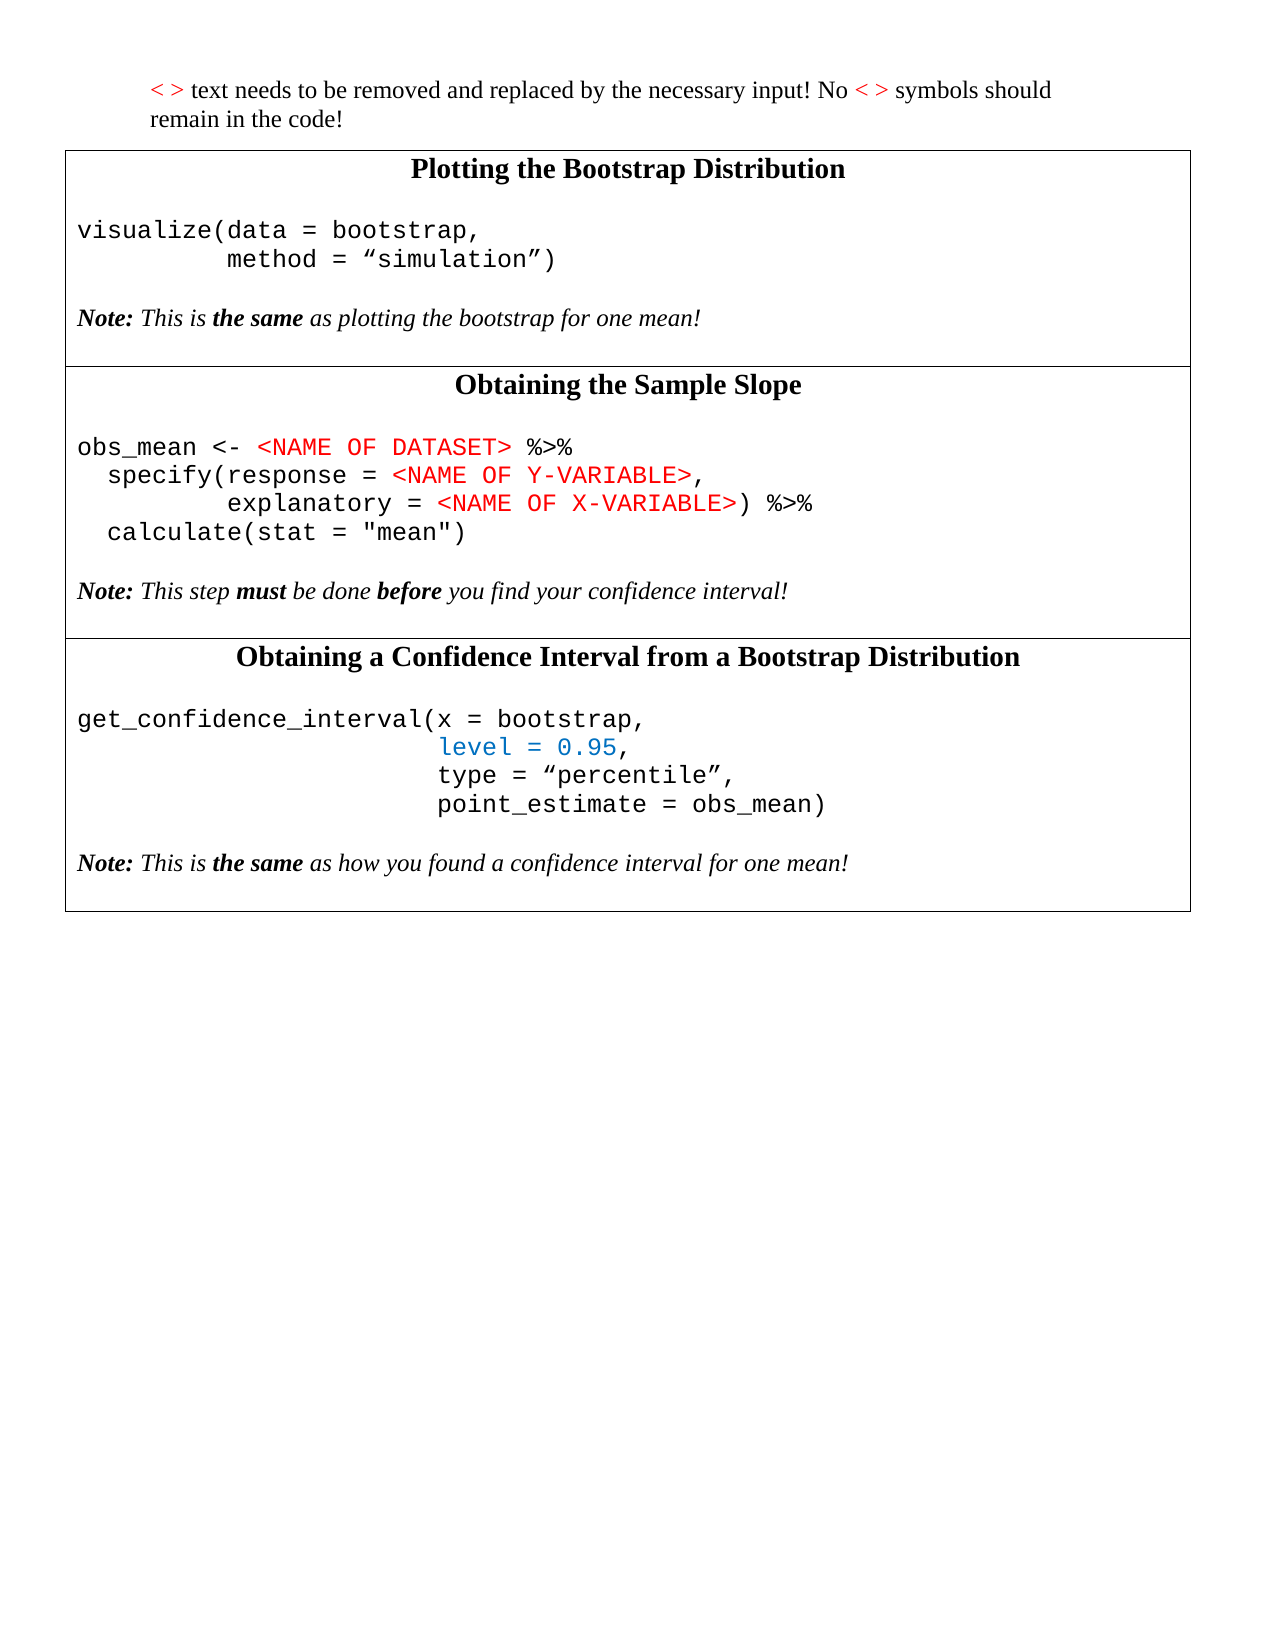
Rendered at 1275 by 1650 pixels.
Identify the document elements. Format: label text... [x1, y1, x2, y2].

table_cell Obtaining the Sample Slope obs_mean <- <NAME OF DATASET> %>% specify(response = <NAME OF Y-VARIABLE>, explanatory = <NAME OF X-VARIABLE>) %>% calculate(stat = "mean") Note: This step must be done before you find your confidence interval! [66, 367, 1190, 638]
table_cell Obtaining a Confidence Interval from a Bootstrap Distribution get_confidence_interval(x = bootstrap, level = 0.95, type = “percentile”, point_estimate = obs_mean) Note: This is the same as how you found a confidence interval for one mean! [66, 639, 1190, 911]
table_header Plotting the Bootstrap Distribution visualize(data = bootstrap, method = “simulation”) Note: This is the same as plotting the bootstrap for one mean! [66, 151, 1190, 366]
